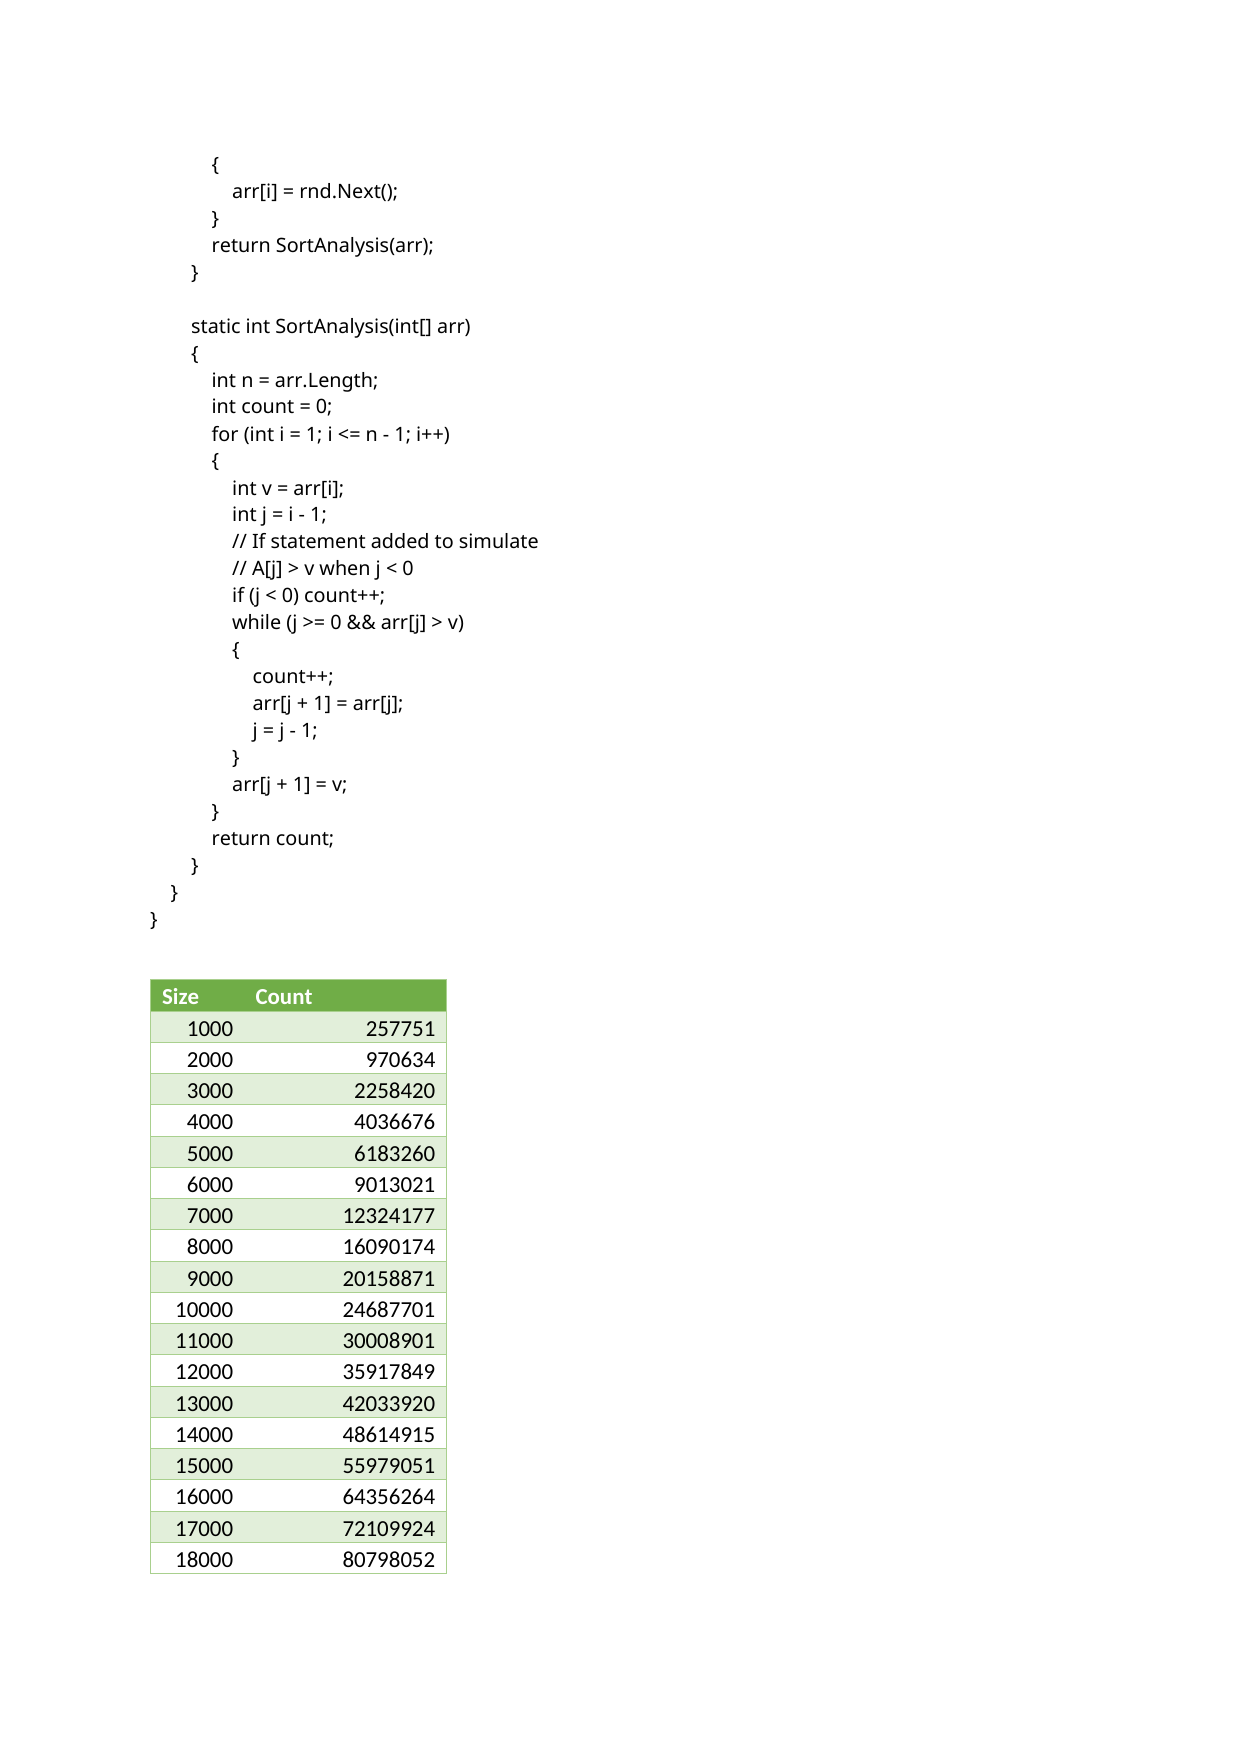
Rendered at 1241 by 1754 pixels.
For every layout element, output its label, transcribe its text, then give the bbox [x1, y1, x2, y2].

table_cell 4000 [151, 1105, 244, 1136]
table_cell 6000 [151, 1168, 244, 1198]
text int v = arr[i]; [150, 474, 1090, 501]
table_cell 8000 [151, 1230, 244, 1261]
table_cell 1000 [151, 1012, 244, 1042]
text int count = 0; [150, 393, 1090, 420]
text } [150, 905, 1090, 932]
text arr[i] = rnd.Next(); [150, 177, 1090, 204]
table_cell 16000 [151, 1480, 244, 1511]
table_header Count [244, 980, 446, 1011]
text arr[j + 1] = arr[j]; [150, 689, 1090, 717]
text } [150, 878, 1090, 905]
table_cell 17000 [151, 1512, 244, 1542]
text } [150, 204, 1090, 231]
text } [150, 851, 1090, 878]
text int n = arr.Length; [150, 366, 1090, 393]
table_cell 30008901 [244, 1324, 446, 1354]
text return SortAnalysis(arr); [150, 231, 1090, 258]
text } [150, 258, 1090, 285]
table_cell 9013021 [244, 1168, 446, 1198]
table_cell 64356264 [244, 1480, 446, 1511]
table_cell 4036676 [244, 1105, 446, 1136]
table_cell 55979051 [244, 1449, 446, 1479]
text count++; [150, 663, 1090, 689]
text static int SortAnalysis(int[] arr) [150, 312, 1090, 339]
table_cell 24687701 [244, 1293, 446, 1323]
table_cell 20158871 [244, 1262, 446, 1292]
table_cell 16090174 [244, 1230, 446, 1261]
table_cell 72109924 [244, 1512, 446, 1542]
table_cell 35917849 [244, 1355, 446, 1386]
table_cell 42033920 [244, 1387, 446, 1417]
text { [150, 447, 1090, 474]
table_cell 970634 [244, 1043, 446, 1073]
text int j = i - 1; [150, 501, 1090, 528]
text if (j < 0) count++; [150, 582, 1090, 609]
table_cell 257751 [244, 1012, 446, 1042]
text } [150, 797, 1090, 824]
table_cell 12000 [151, 1355, 244, 1386]
table_cell 10000 [151, 1293, 244, 1323]
table_cell 6183260 [244, 1137, 446, 1167]
table_cell 5000 [151, 1137, 244, 1167]
table_cell 3000 [151, 1074, 244, 1104]
table_cell 48614915 [244, 1418, 446, 1448]
text } [150, 743, 1090, 771]
text { [150, 636, 1090, 663]
table_cell 2258420 [244, 1074, 446, 1104]
text return count; [150, 824, 1090, 851]
text arr[j + 1] = v; [150, 771, 1090, 797]
table_cell 7000 [151, 1199, 244, 1229]
text // If statement added to simulate [150, 528, 1090, 555]
table_cell 14000 [151, 1418, 244, 1448]
table_cell 80798052 [244, 1543, 446, 1573]
table_cell 12324177 [244, 1199, 446, 1229]
text while (j >= 0 && arr[j] > v) [150, 609, 1090, 636]
table_header Size [151, 980, 244, 1011]
text { [150, 150, 1090, 177]
text { [150, 339, 1090, 366]
table_cell 13000 [151, 1387, 244, 1417]
table_cell 9000 [151, 1262, 244, 1292]
table_cell 18000 [151, 1543, 244, 1573]
text // A[j] > v when j < 0 [150, 555, 1090, 582]
table_cell 11000 [151, 1324, 244, 1354]
table_cell 2000 [151, 1043, 244, 1073]
text for (int i = 1; i <= n - 1; i++) [150, 420, 1090, 447]
text j = j - 1; [150, 717, 1090, 743]
table_cell 15000 [151, 1449, 244, 1479]
